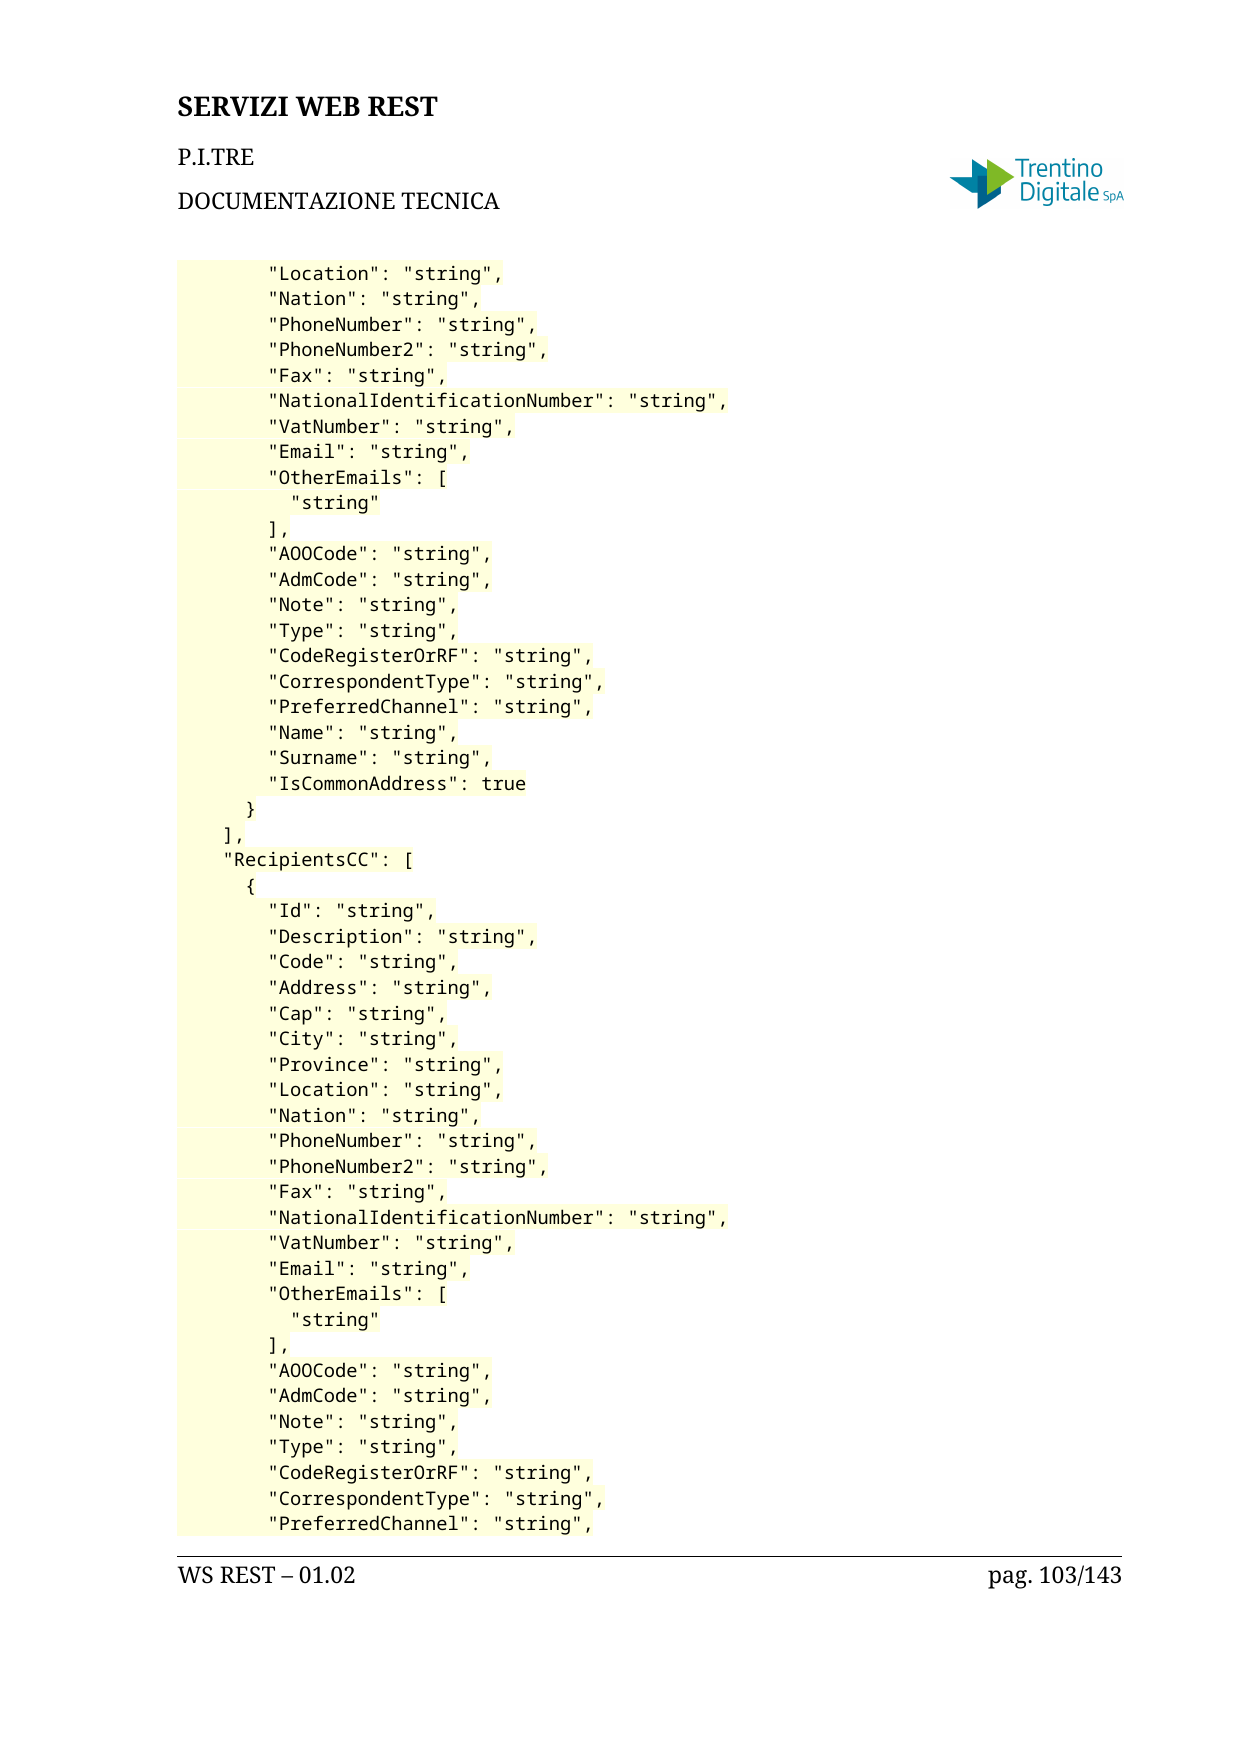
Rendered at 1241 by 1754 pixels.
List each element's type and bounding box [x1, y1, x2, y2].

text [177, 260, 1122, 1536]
picture [949, 158, 1124, 209]
